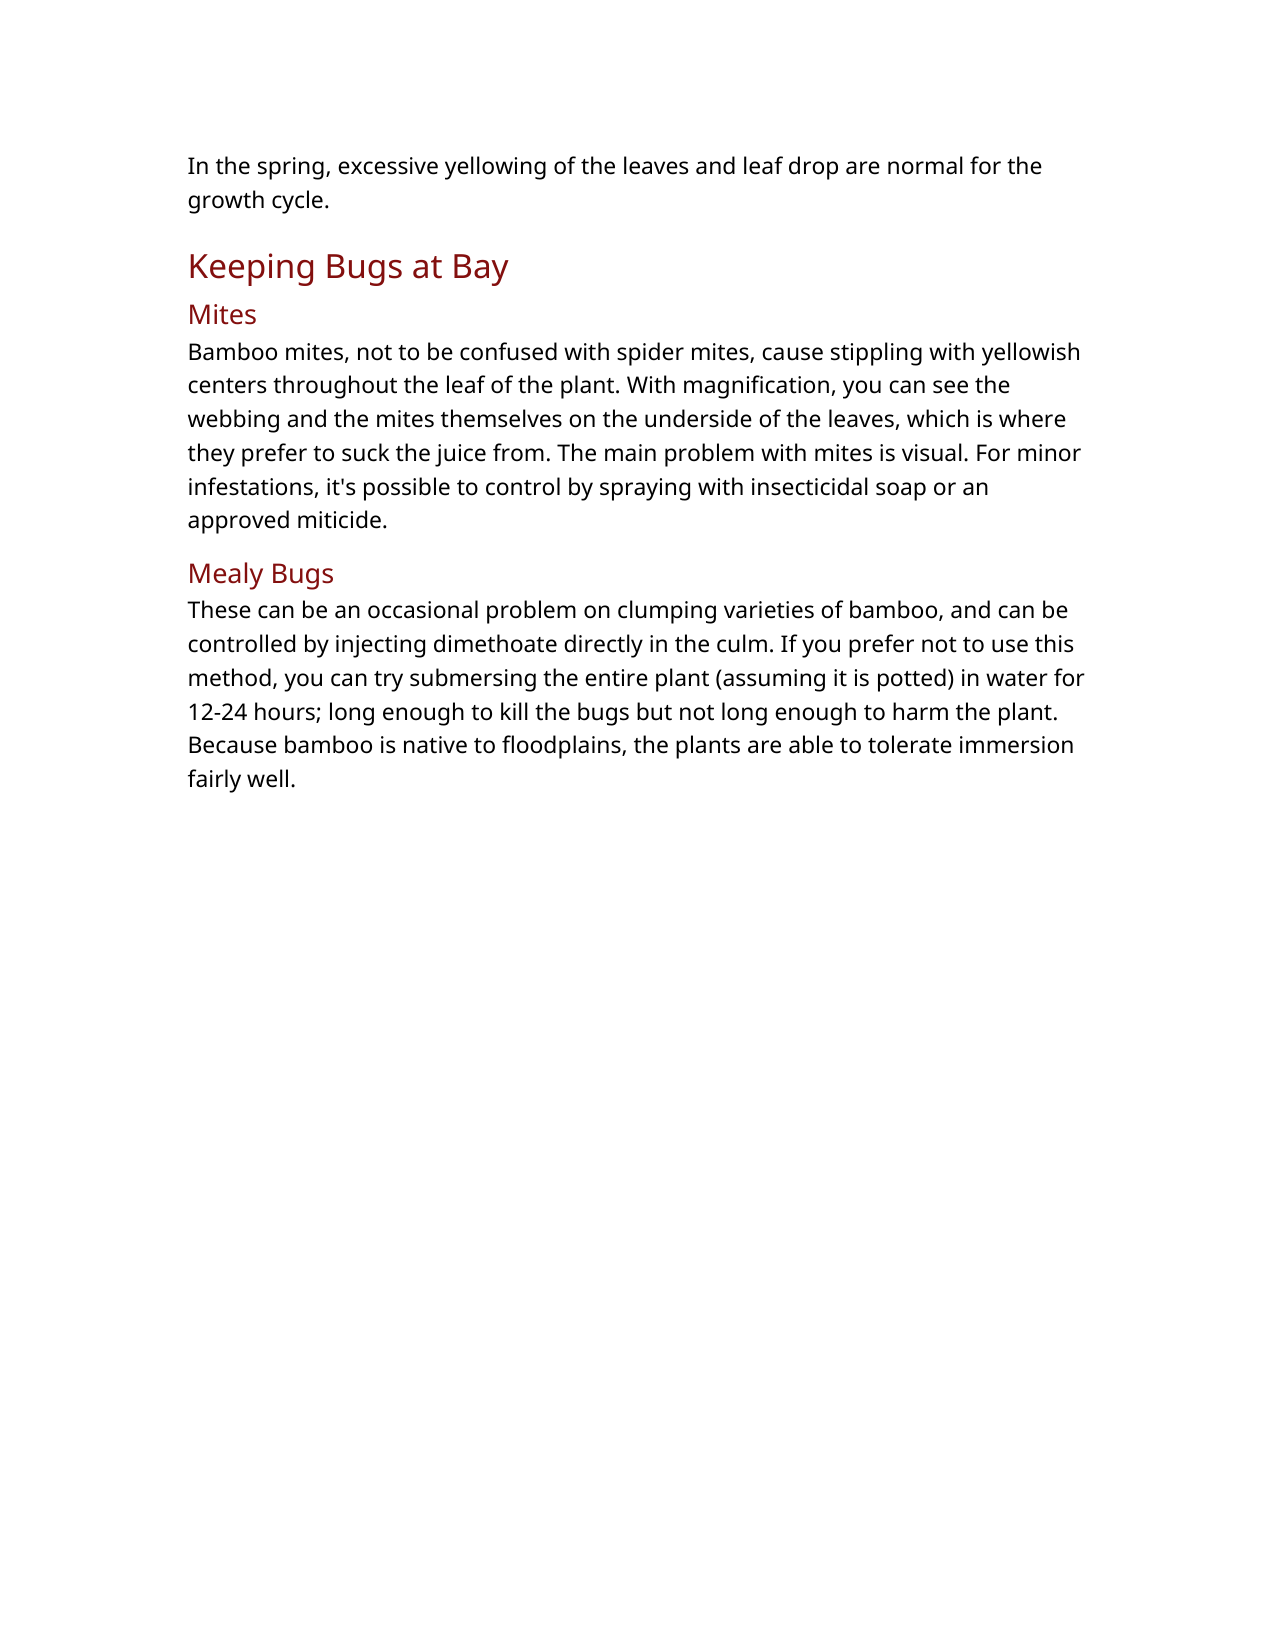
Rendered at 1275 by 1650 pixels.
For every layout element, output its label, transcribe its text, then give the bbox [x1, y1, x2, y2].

subtitle Mites [187, 296, 1087, 332]
subtitle Keeping Bugs at Bay [187, 242, 1087, 288]
subtitle Mealy Bugs [187, 554, 1087, 591]
text Bamboo mites, not to be confused with spider mites, cause stippling with yellowish centers throughout the leaf of the plant. With magnification, you can see the webbing and the mites themselves on the underside of the leaves, which is where they prefer to suck the juice from. The main problem with mites is visual. For minor infestations, it's possible to control by spraying with insecticidal soap or an approved miticide. [187, 335, 1087, 535]
text These can be an occasional problem on clumping varieties of bamboo, and can be controlled by injecting dimethoate directly in the culm. If you prefer not to use this method, you can try submersing the entire plant (assuming it is potted) in water for 12-24 hours; long enough to kill the bugs but not long enough to harm the plant. Because bamboo is native to floodplains, the plants are able to tolerate immersion fairly well. [187, 594, 1087, 794]
text In the spring, excessive yellowing of the leaves and leaf drop are normal for the growth cycle. [187, 150, 1087, 215]
